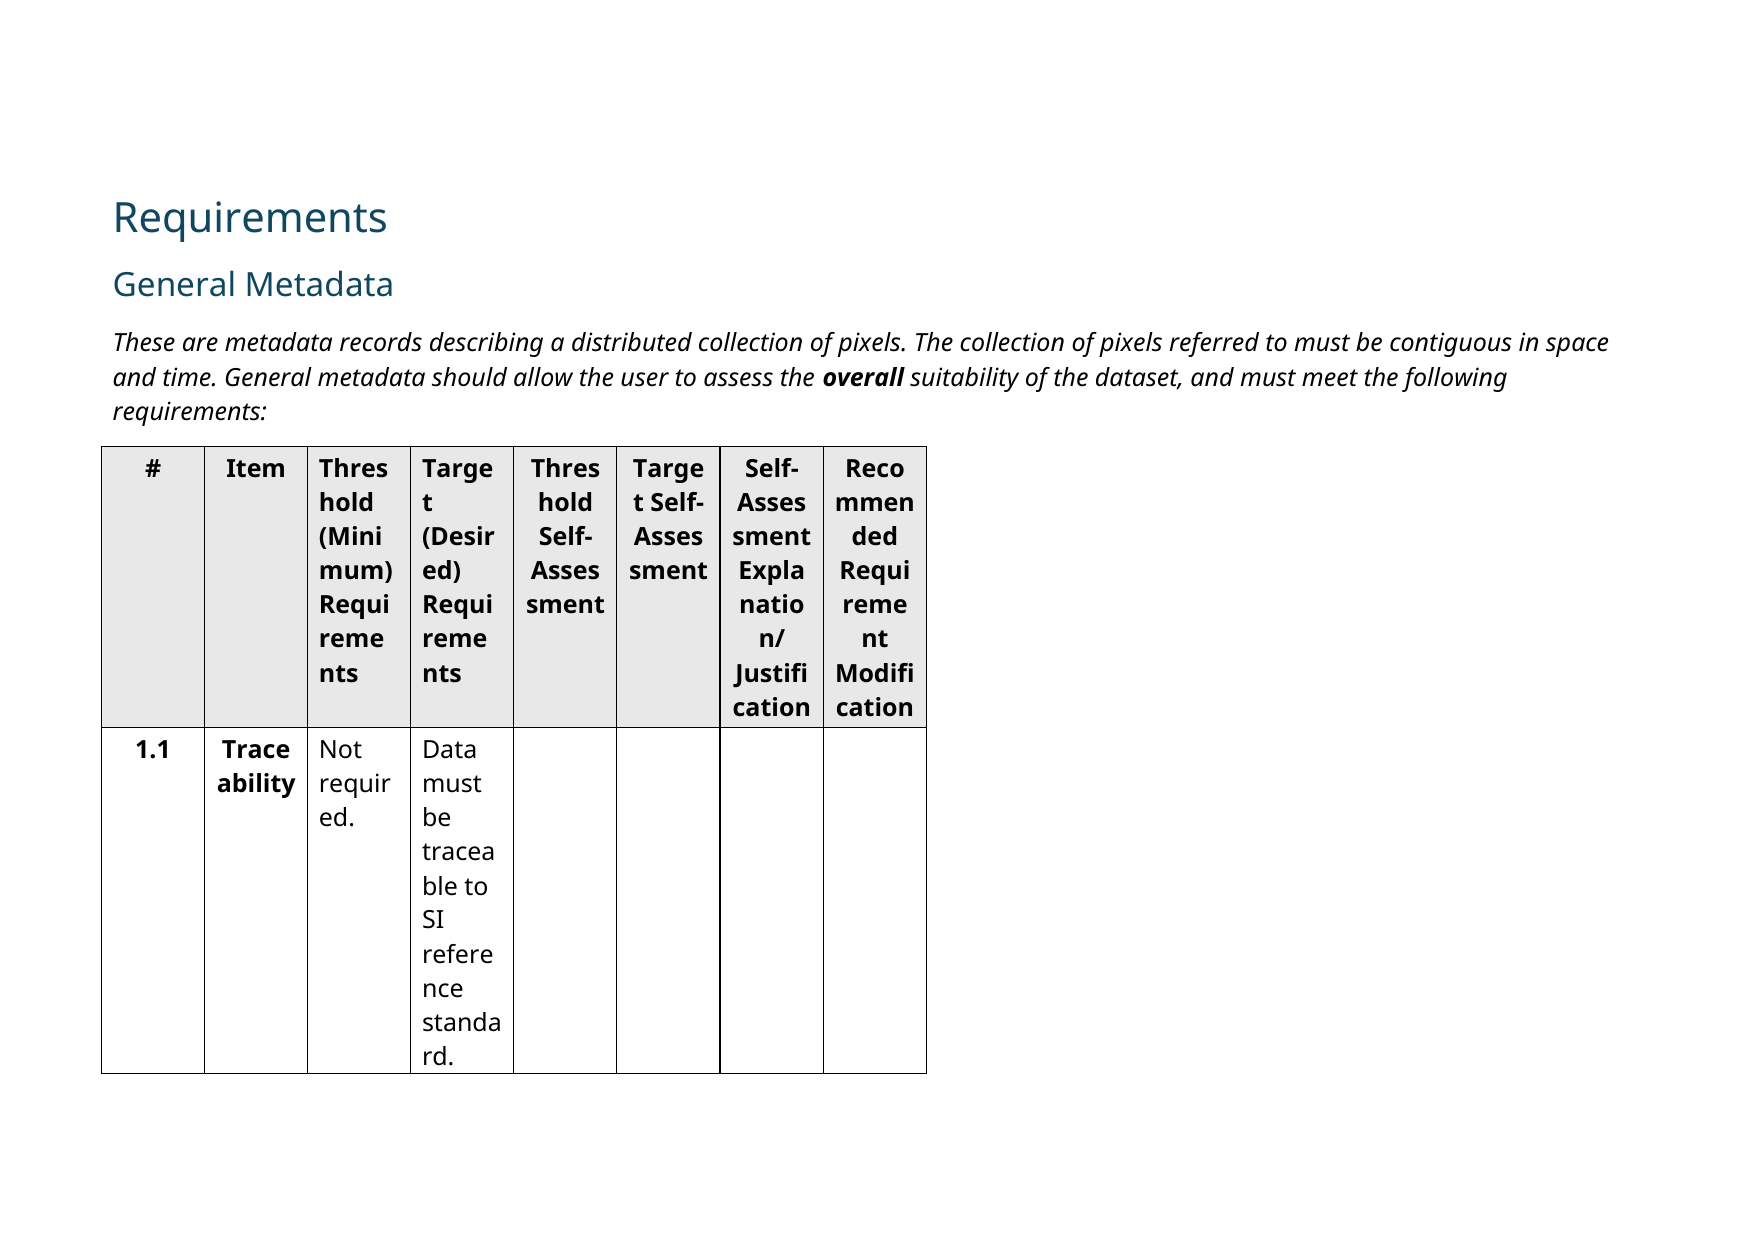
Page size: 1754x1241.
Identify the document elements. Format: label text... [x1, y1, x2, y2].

table_cell 1.1 [102, 728, 204, 1072]
table_header Item [205, 447, 307, 727]
subtitle General Metadata [112, 261, 1641, 306]
table_cell [514, 728, 616, 1072]
subtitle Requirements [112, 187, 1641, 244]
table_header Threshold Self-Assessment [514, 447, 616, 727]
table_header Recommended Requirement Modification [824, 447, 926, 727]
table_cell [824, 728, 926, 1072]
table_header Target Self-Assessment [617, 447, 719, 727]
table_cell Data must be traceable to SI reference standard. Note 1: Relationship to 3.2. Traceability requires an estimate of measurement uncertainty. Note 2: Information on traceability should be available in the metadata as a single DOI landing page. [411, 728, 513, 1072]
table_header # [102, 447, 204, 727]
table_cell Traceability [205, 728, 307, 1072]
table_cell Not required. [308, 728, 410, 1072]
table_header Threshold (Minimum) Requirements [308, 447, 410, 727]
table_header Target (Desired) Requirements [411, 447, 513, 727]
table_cell [721, 728, 823, 1072]
text These are metadata records describing a distributed collection of pixels. The collection of pixels referred to must be contiguous in space and time. General metadata should allow the user to assess the overall suitability of the dataset, and must meet the following requirements: [112, 325, 1641, 427]
table_header Self-Assessment Explanation/ Justification [721, 447, 823, 727]
table_cell [617, 728, 719, 1072]
